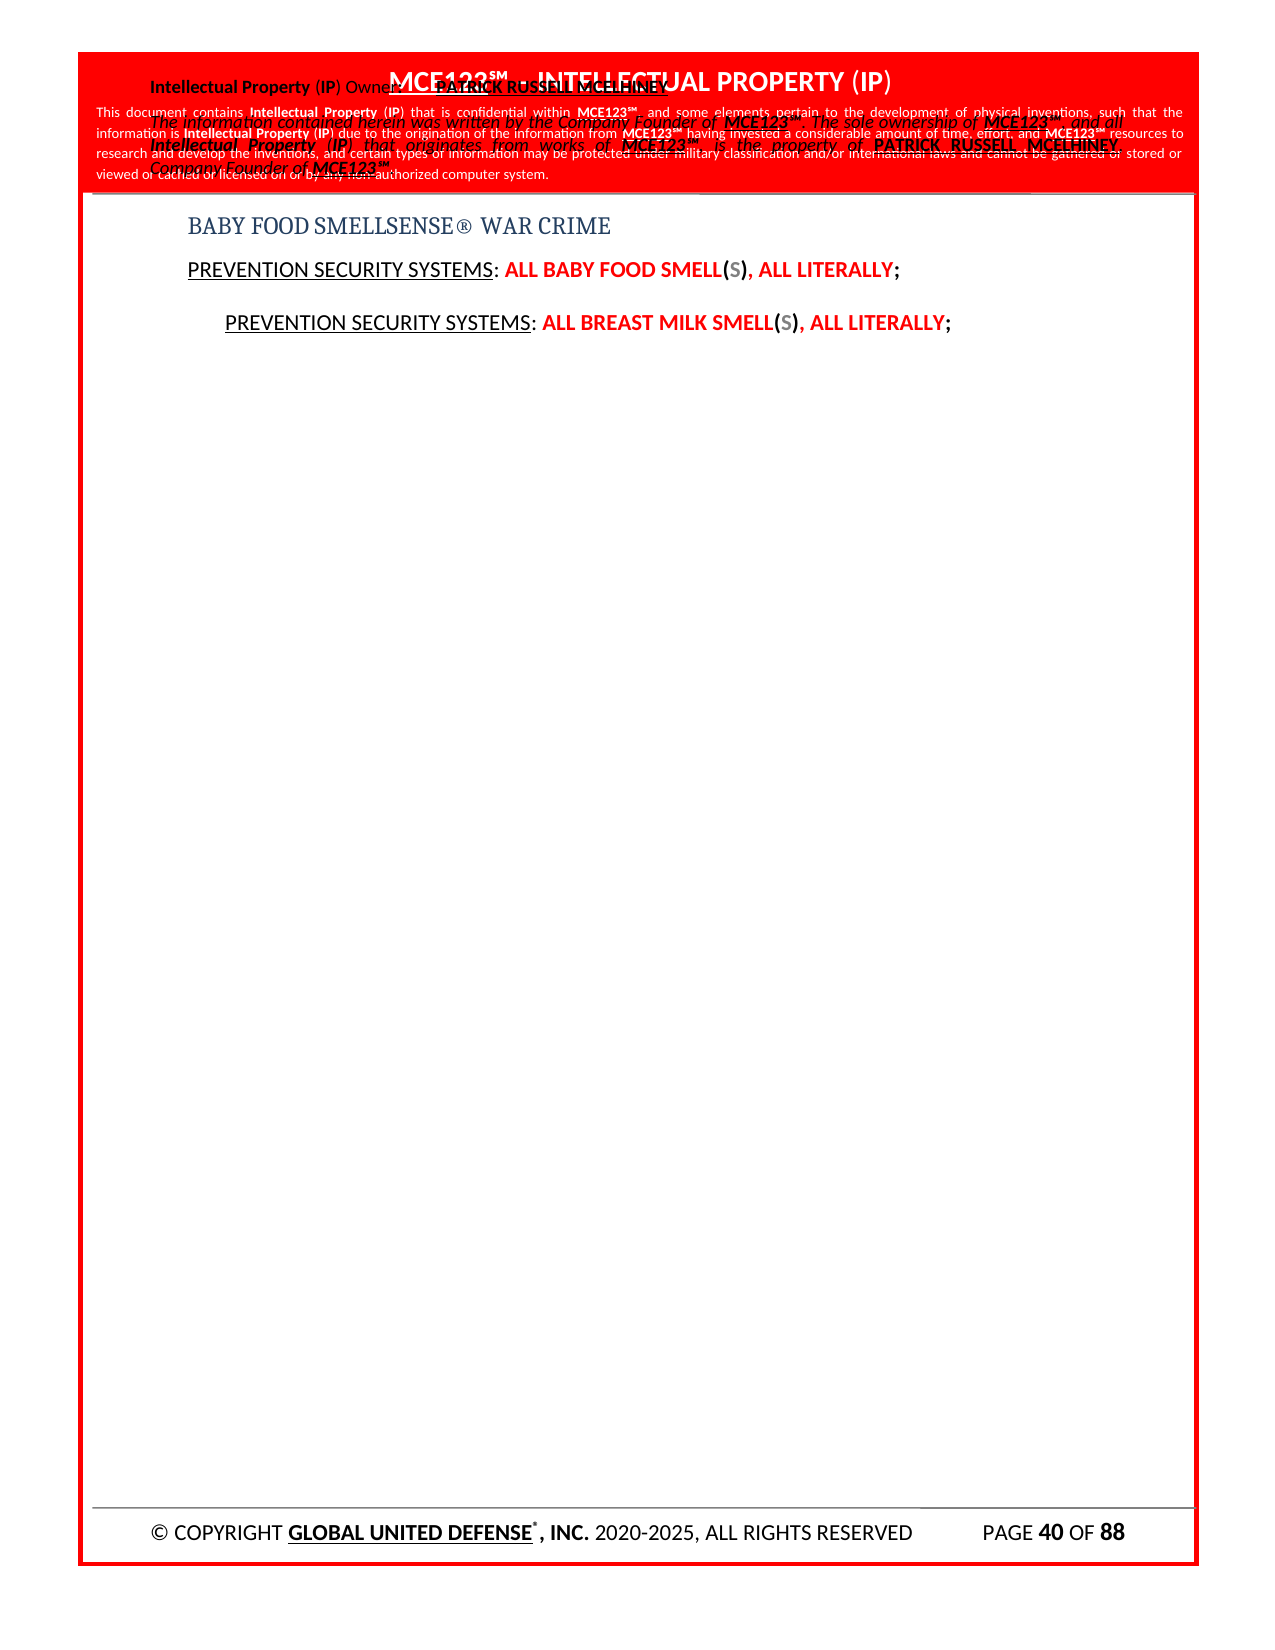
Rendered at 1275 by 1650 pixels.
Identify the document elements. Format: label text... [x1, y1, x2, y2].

text PREVENTION SECURITY SYSTEMS: ALL BABY FOOD SMELL(S), ALL LITERALLY; [187, 255, 1125, 283]
subtitle BABY FOOD SMELLSENSE® WAR CRIME [187, 212, 1125, 240]
text PREVENTION SECURITY SYSTEMS: ALL BREAST MILK SMELL(S), ALL LITERALLY; [225, 308, 1125, 336]
